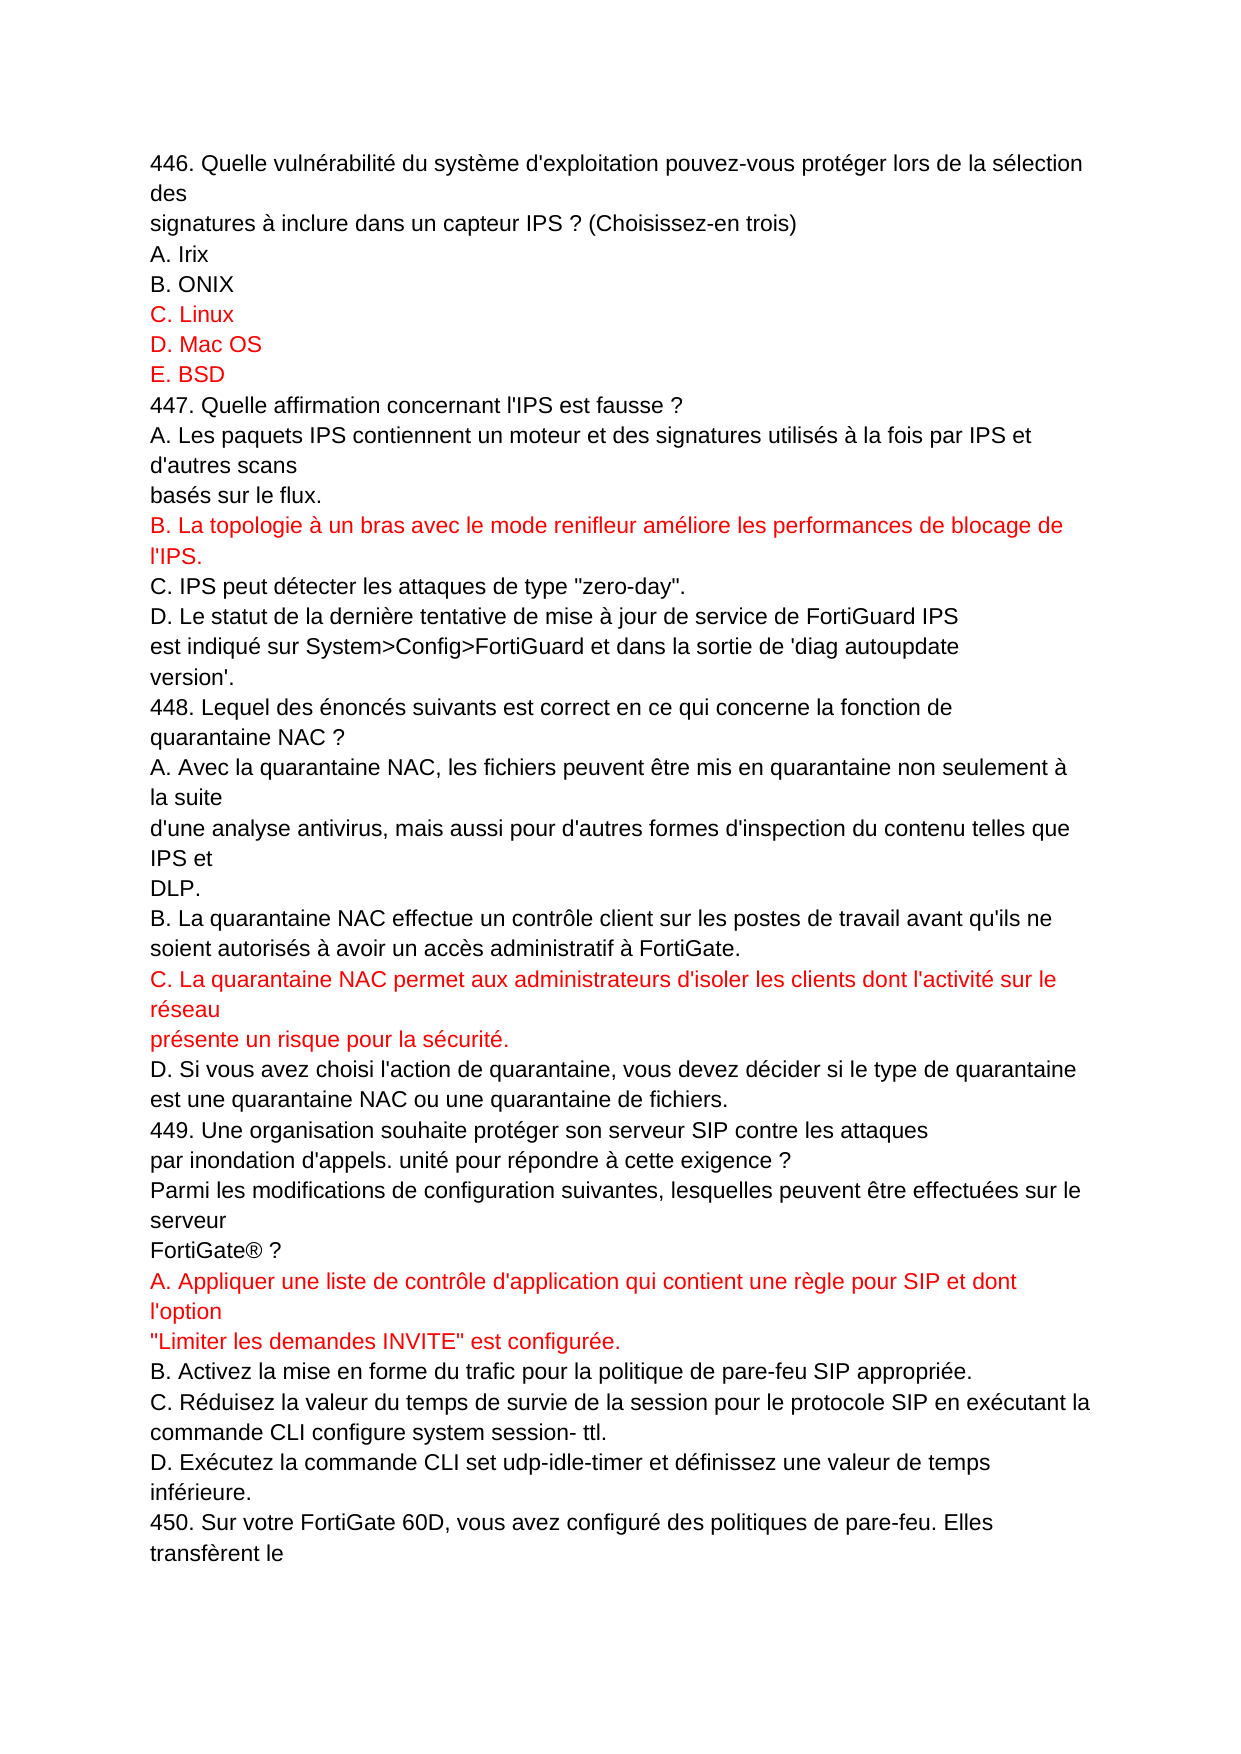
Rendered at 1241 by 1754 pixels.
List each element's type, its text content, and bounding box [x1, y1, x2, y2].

text 446. Quelle vulnérabilité du système d'exploitation pouvez-vous protéger lors de la sélection des [150, 150, 1090, 207]
text D. Exécutez la commande CLI set udp-idle-timer et définissez une valeur de temps inférieure. [150, 1449, 1090, 1506]
text B. ONIX [150, 271, 1090, 297]
text est indiqué sur System>Config>FortiGuard et dans la sortie de 'diag autoupdate [150, 633, 1090, 660]
text soient autorisés à avoir un accès administratif à FortiGate. [150, 935, 1090, 962]
text d'une analyse antivirus, mais aussi pour d'autres formes d'inspection du contenu telles que IPS et [150, 814, 1090, 871]
text C. Linux [150, 301, 1090, 327]
text E. BSD [150, 361, 1090, 388]
text D. Mac OS [150, 331, 1090, 358]
text par inondation d'appels. unité pour répondre à cette exigence ? [150, 1147, 1090, 1173]
text est une quarantaine NAC ou une quarantaine de fichiers. [150, 1086, 1090, 1113]
text signatures à inclure dans un capteur IPS ? (Choisissez-en trois) [150, 210, 1090, 237]
text B. La topologie à un bras avec le mode renifleur améliore les performances de blocage de l'IPS. [150, 512, 1090, 569]
text A. Les paquets IPS contiennent un moteur et des signatures utilisés à la fois par IPS et d'autres scans [150, 422, 1090, 478]
text FortiGate® ? [150, 1237, 1090, 1264]
text C. IPS peut détecter les attaques de type "zero-day". [150, 573, 1090, 599]
text 449. Une organisation souhaite protéger son serveur SIP contre les attaques [150, 1117, 1090, 1143]
text C. La quarantaine NAC permet aux administrateurs d'isoler les clients dont l'activité sur le réseau [150, 966, 1090, 1022]
text B. La quarantaine NAC effectue un contrôle client sur les postes de travail avant qu'ils ne [150, 905, 1090, 932]
text "Limiter les demandes INVITE" est configurée. [150, 1328, 1090, 1354]
text 447. Quelle affirmation concernant l'IPS est fausse ? [150, 392, 1090, 418]
text 450. Sur votre FortiGate 60D, vous avez configuré des politiques de pare-feu. Elles transfèrent le [150, 1509, 1090, 1566]
text D. Le statut de la dernière tentative de mise à jour de service de FortiGuard IPS [150, 603, 1090, 629]
text Parmi les modifications de configuration suivantes, lesquelles peuvent être effectuées sur le serveur [150, 1177, 1090, 1234]
text DLP. [150, 875, 1090, 901]
text A. Irix [150, 241, 1090, 267]
text basés sur le flux. [150, 482, 1090, 509]
text A. Avec la quarantaine NAC, les fichiers peuvent être mis en quarantaine non seulement à la suite [150, 754, 1090, 811]
text version'. [150, 663, 1090, 690]
text commande CLI configure system session- ttl. [150, 1419, 1090, 1445]
text quarantaine NAC ? [150, 724, 1090, 750]
text A. Appliquer une liste de contrôle d'application qui contient une règle pour SIP et dont l'option [150, 1268, 1090, 1324]
text 448. Lequel des énoncés suivants est correct en ce qui concerne la fonction de [150, 694, 1090, 720]
text présente un risque pour la sécurité. [150, 1026, 1090, 1052]
text D. Si vous avez choisi l'action de quarantaine, vous devez décider si le type de quarantaine [150, 1056, 1090, 1083]
text C. Réduisez la valeur du temps de survie de la session pour le protocole SIP en exécutant la [150, 1388, 1090, 1415]
text B. Activez la mise en forme du trafic pour la politique de pare-feu SIP appropriée. [150, 1358, 1090, 1385]
